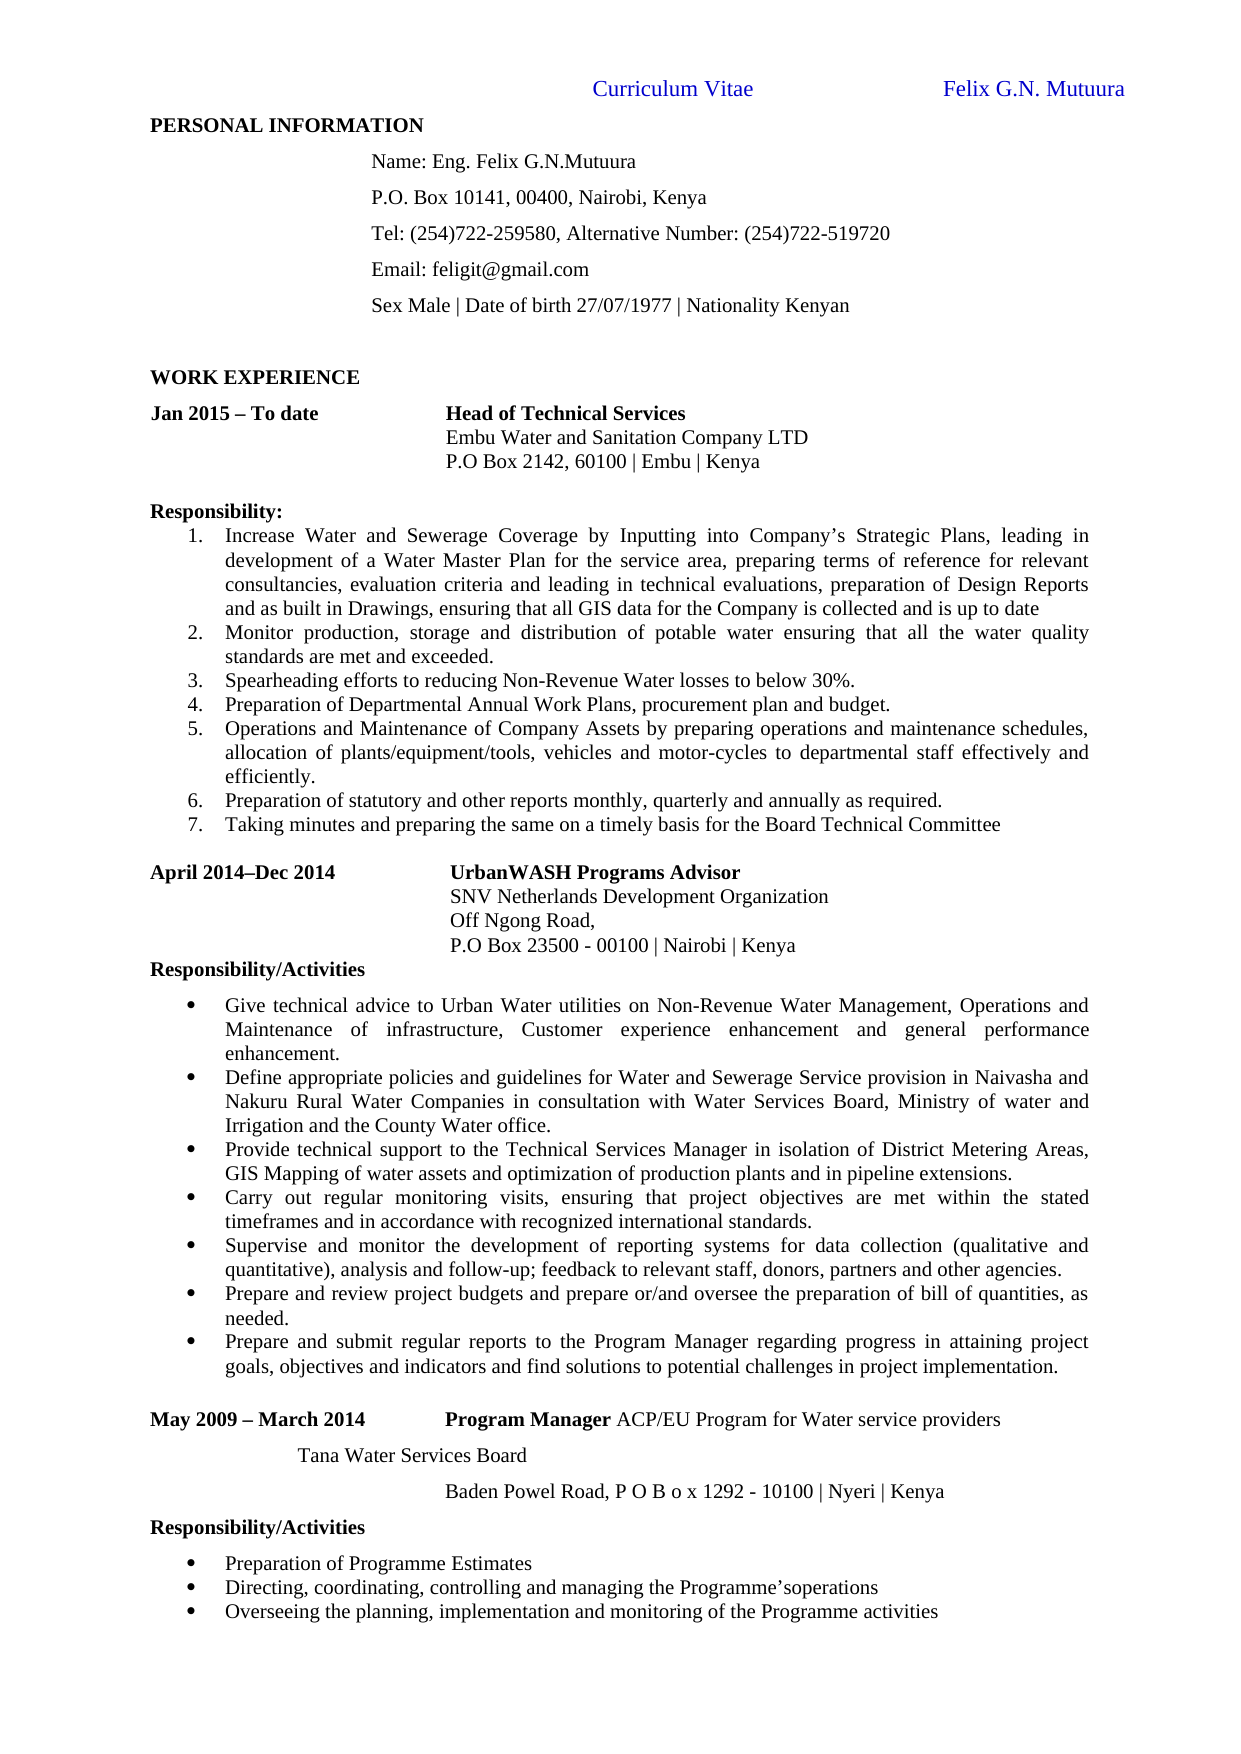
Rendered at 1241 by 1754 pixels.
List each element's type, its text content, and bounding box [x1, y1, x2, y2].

list Preparation of Programme Estimates [187, 1551, 1090, 1575]
text Email: feligit@gmail.com [150, 257, 1090, 281]
text April 2014–Dec 2014 UrbanWASH Programs Advisor SNV Netherlands Development Organization [150, 860, 1090, 908]
list Operations and Maintenance of Company Assets by preparing operations and maintenance schedules, allocation of plants/equipment/tools, vehicles and motor-cycles to departmental staff effectively and efficiently. [187, 716, 1090, 788]
list Carry out regular monitoring visits, ensuring that project objectives are met within the stated timeframes and in accordance with recognized international standards. [187, 1185, 1090, 1233]
text Baden Powel Road, P O B o x 1292 - 10100 | Nyeri | Kenya [150, 1479, 1090, 1503]
list Provide technical support to the Technical Services Manager in isolation of District Metering Areas, GIS Mapping of water assets and optimization of production plants and in pipeline extensions. [187, 1137, 1090, 1185]
list Increase Water and Sewerage Coverage by Inputting into Company’s Strategic Plans, leading in development of a Water Master Plan for the service area, preparing terms of reference for relevant consultancies, evaluation criteria and leading in technical evaluations, preparation of Design Reports and as built in Drawings, ensuring that all GIS data for the Company is collected and is up to date [187, 523, 1090, 620]
list Monitor production, storage and distribution of potable water ensuring that all the water quality standards are met and exceeded. [187, 620, 1090, 668]
text Embu Water and Sanitation Company LTD [151, 425, 1090, 449]
list Taking minutes and preparing the same on a timely basis for the Board Technical Committee [187, 812, 1090, 836]
text Responsibility: [150, 499, 1090, 523]
list Prepare and review project budgets and prepare or/and oversee the preparation of bill of quantities, as needed. [187, 1281, 1090, 1329]
text May 2009 – March 2014 Program Manager ACP/EU Program for Water service providers [150, 1407, 1090, 1431]
text P.O Box 23500 - 00100 | Nairobi | Kenya [375, 932, 1090, 957]
text Responsibility/Activities [150, 957, 1090, 981]
text Tana Water Services Board [150, 1443, 1090, 1467]
text Name: Eng. Felix G.N.Mutuura [297, 148, 1090, 173]
text PERSONAL INFORMATION [150, 112, 1090, 137]
list Give technical advice to Urban Water utilities on Non-Revenue Water Management, Operations and Maintenance of infrastructure, Customer experience enhancement and general performance enhancement. [187, 993, 1090, 1065]
text Off Ngong Road, [375, 908, 1090, 932]
list Supervise and monitor the development of reporting systems for data collection (qualitative and quantitative), analysis and follow-up; feedback to relevant staff, donors, partners and other agencies. [187, 1233, 1090, 1281]
list Define appropriate policies and guidelines for Water and Sewerage Service provision in Naivasha and Nakuru Rural Water Companies in consultation with Water Services Board, Ministry of water and Irrigation and the County Water office. [187, 1065, 1090, 1137]
list Prepare and submit regular reports to the Program Manager regarding progress in attaining project goals, objectives and indicators and find solutions to potential challenges in project implementation. [187, 1329, 1090, 1378]
text P.O. Box 10141, 00400, Nairobi, Kenya [150, 184, 1090, 209]
text Sex Male | Date of birth 27/07/1977 | Nationality Kenyan [150, 293, 1090, 317]
text Tel: (254)722-259580, Alternative Number: (254)722-519720 [150, 221, 1090, 245]
list Spearheading efforts to reducing Non-Revenue Water losses to below 30%. [187, 668, 1090, 692]
list Directing, coordinating, controlling and managing the Programme’soperations [187, 1575, 1090, 1599]
list Overseeing the planning, implementation and monitoring of the Programme activities [187, 1599, 1090, 1623]
text P.O Box 2142, 60100 | Embu | Kenya [372, 449, 1090, 473]
list Preparation of statutory and other reports monthly, quarterly and annually as required. [187, 788, 1090, 812]
text Responsibility/Activities [150, 1515, 1090, 1539]
list Preparation of Departmental Annual Work Plans, procurement plan and budget. [187, 692, 1090, 716]
text WORK EXPERIENCE [150, 365, 1090, 389]
text Jan 2015 – To date Head of Technical Services [151, 401, 1090, 425]
